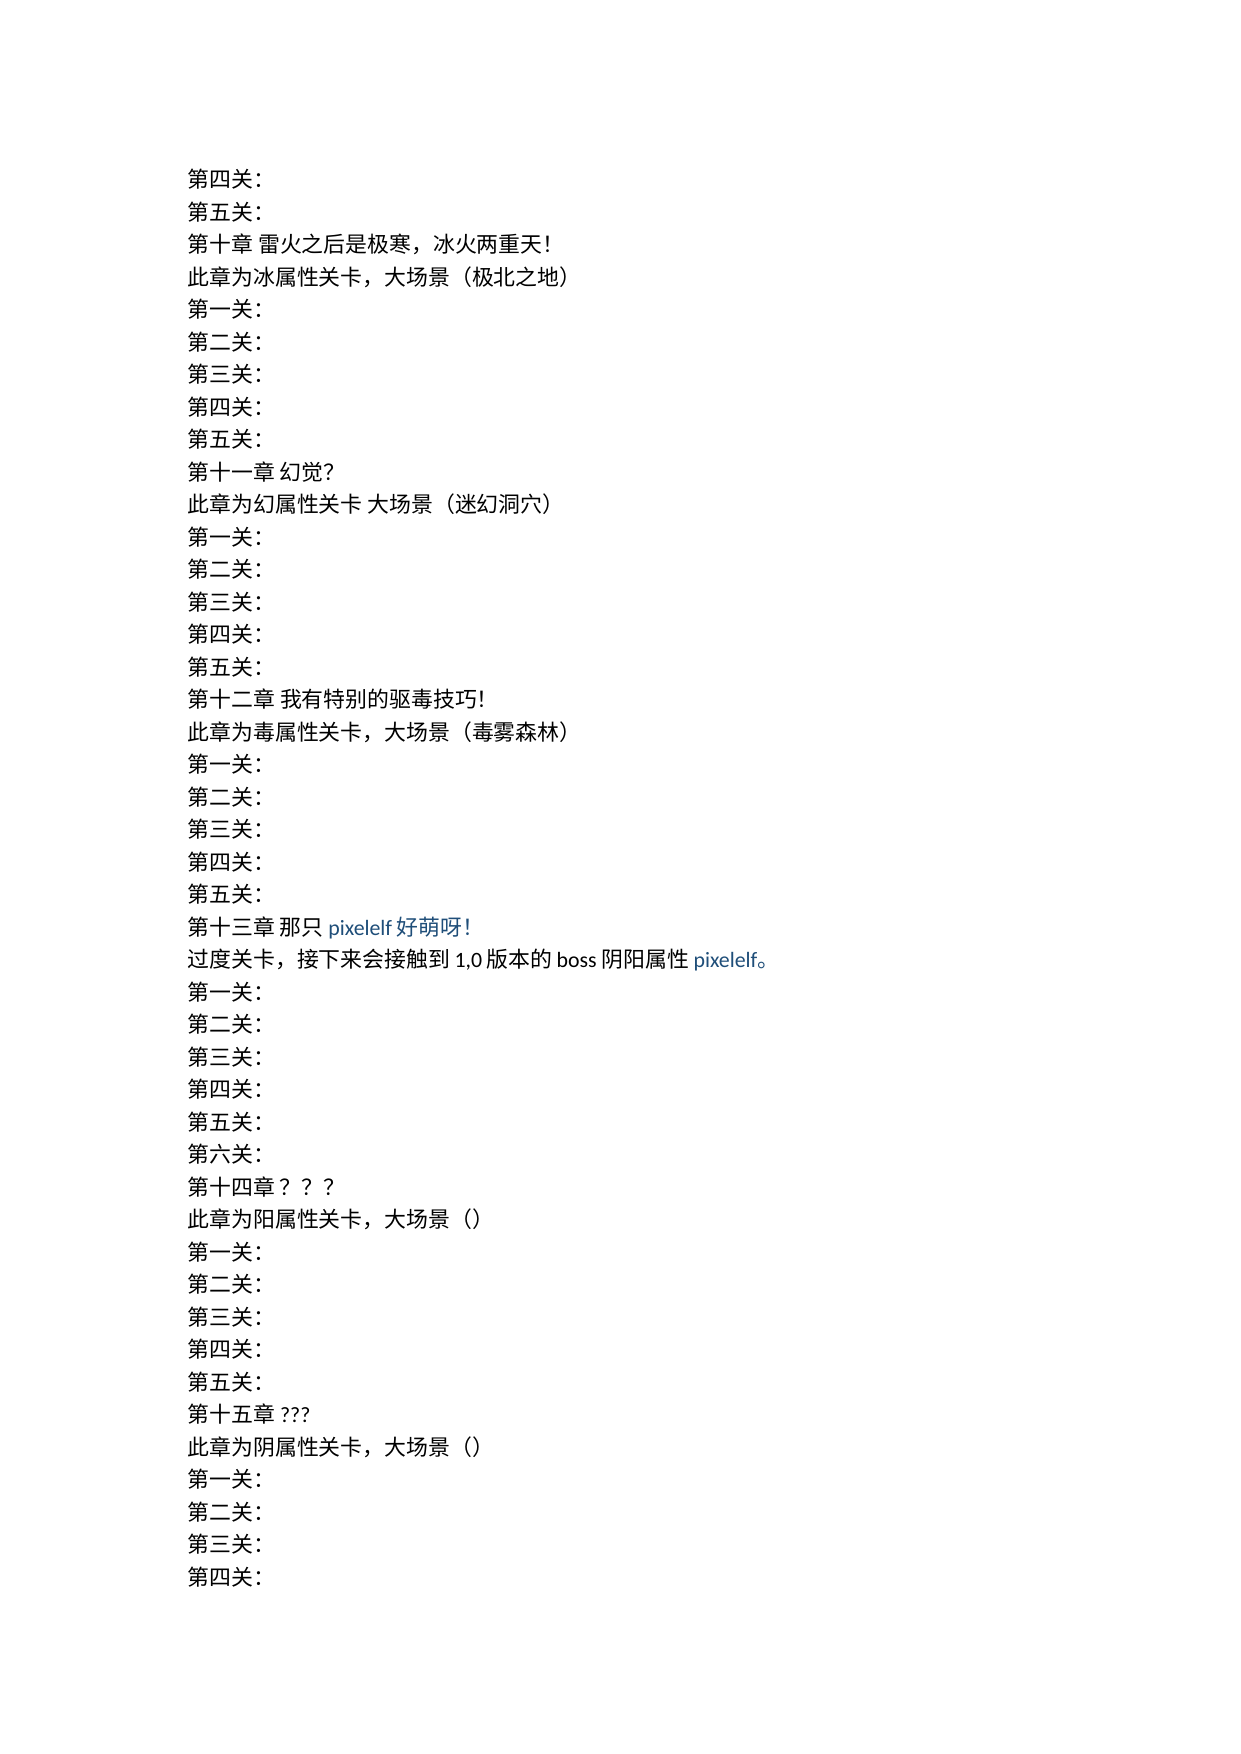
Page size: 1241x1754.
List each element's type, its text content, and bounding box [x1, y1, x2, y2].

text 第三关： [187, 1039, 1053, 1072]
text 第一关： [187, 519, 1053, 552]
text 第五关： [187, 1104, 1053, 1137]
text 第二关： [187, 324, 1053, 357]
text 第五关： [187, 877, 1053, 909]
text 第五关： [187, 422, 1053, 454]
text 第六关： [187, 1137, 1053, 1169]
text 第四关： [187, 844, 1053, 877]
text 过度关卡，接下来会接触到1,0版本的boss 阴阳属性pixelelf。 [187, 942, 1053, 974]
text 第四关： [187, 389, 1053, 422]
text 第四关： [187, 162, 1053, 194]
text 第五关： [187, 194, 1053, 227]
text 第四关： [187, 1072, 1053, 1104]
text 此章为冰属性关卡，大场景（极北之地） [187, 259, 1053, 292]
text 此章为阳属性关卡，大场景（） [187, 1202, 1053, 1234]
text 第三关： [187, 584, 1053, 617]
text 第二关： [187, 552, 1053, 584]
text 第三关： [187, 1299, 1053, 1332]
text 第一关： [187, 974, 1053, 1007]
text 第五关： [187, 649, 1053, 682]
text 第三关： [187, 812, 1053, 844]
text 第三关： [187, 357, 1053, 389]
text 此章为毒属性关卡，大场景（毒雾森林） [187, 714, 1053, 747]
text 第一关： [187, 1462, 1053, 1494]
text 此章为幻属性关卡 大场景（迷幻洞穴） [187, 487, 1053, 519]
text 第一关： [187, 747, 1053, 779]
text 第十一章 幻觉？ [187, 454, 1053, 487]
text 第一关： [187, 1234, 1053, 1267]
text 第三关： [187, 1527, 1053, 1559]
text 第五关： [187, 1364, 1053, 1397]
text 第十四章 ？？？ [187, 1169, 1053, 1202]
text 第二关： [187, 1267, 1053, 1299]
text 第二关： [187, 1494, 1053, 1527]
text 第十五章 ??? [187, 1397, 1053, 1429]
text 第十三章 那只pixelelf好萌呀！ [187, 909, 1053, 942]
text 第二关： [187, 1007, 1053, 1039]
text 此章为阴属性关卡，大场景（） [187, 1429, 1053, 1462]
text 第二关： [187, 779, 1053, 812]
text 第一关： [187, 292, 1053, 324]
text 第四关： [187, 1559, 1053, 1592]
text 第十二章 我有特别的驱毒技巧！ [187, 682, 1053, 714]
text 第十章 雷火之后是极寒，冰火两重天！ [187, 227, 1053, 259]
text 第四关： [187, 1332, 1053, 1364]
text 第四关： [187, 617, 1053, 649]
